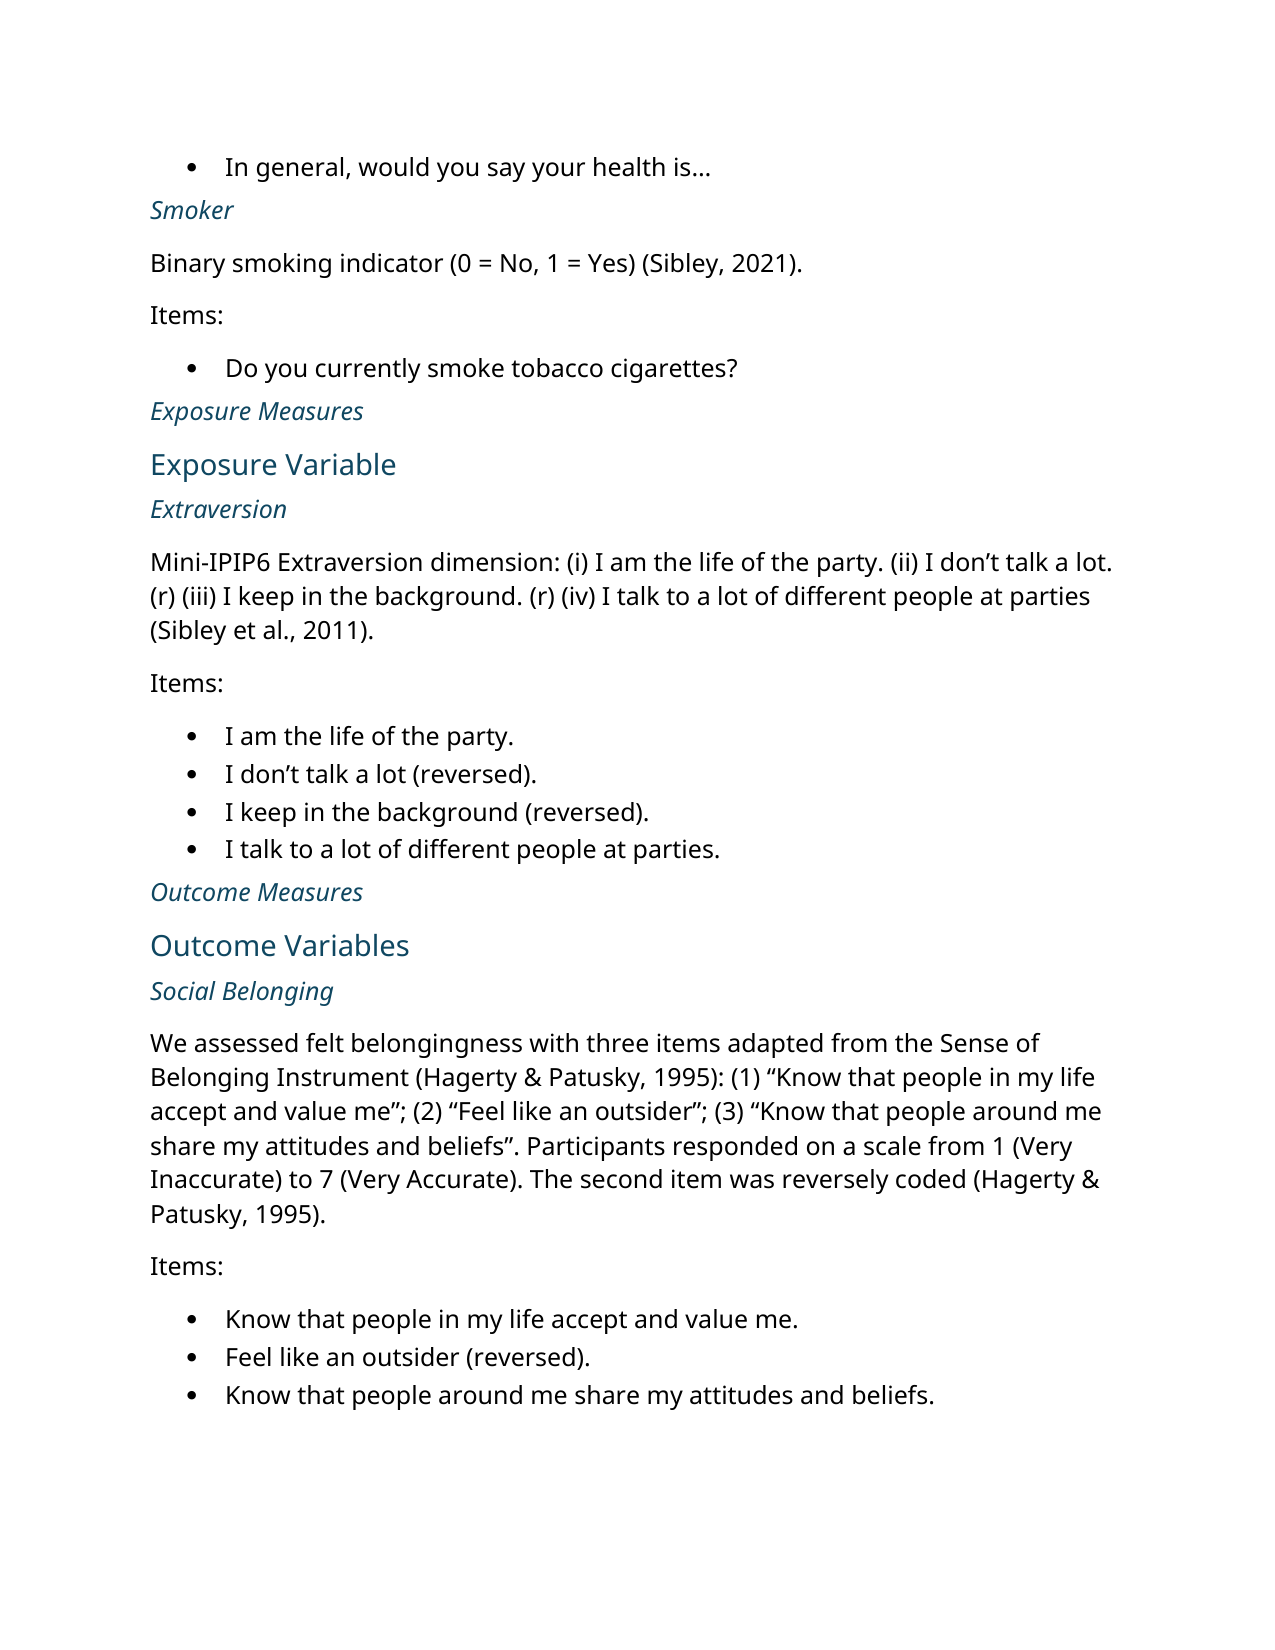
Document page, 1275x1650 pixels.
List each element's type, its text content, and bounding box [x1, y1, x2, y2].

subtitle Exposure Measures [150, 393, 1125, 427]
text Items: [150, 298, 1125, 332]
text Items: [150, 1249, 1125, 1283]
subtitle Social Belonging [150, 973, 1125, 1007]
text Binary smoking indicator (0 = No, 1 = Yes) (Sibley, 2021). [150, 245, 1125, 279]
text We assessed felt belongingness with three items adapted from the Sense of Belonging Instrument (Hagerty & Patusky, 1995): (1) “Know that people in my life accept and value me”; (2) “Feel like an outsider”; (3) “Know that people around me share my attitudes and beliefs”. Participants responded on a scale from 1 (Very Inaccurate) to 7 (Very Accurate). The second item was reversely coded (Hagerty & Patusky, 1995). [150, 1026, 1125, 1230]
list I talk to a lot of different people at parties. [187, 832, 1125, 866]
subtitle Outcome Measures [150, 874, 1125, 908]
text Mini-IPIP6 Extraversion dimension: (i) I am the life of the party. (ii) I don’t talk a lot. (r) (iii) I keep in the background. (r) (iv) I talk to a lot of different people at parties (Sibley et al., 2011). [150, 545, 1125, 647]
list Know that people around me share my attitudes and beliefs. [187, 1377, 1125, 1412]
list Do you currently smoke tobacco cigarettes? [187, 351, 1125, 385]
subtitle Extraversion [150, 492, 1125, 526]
subtitle Outcome Variables [150, 925, 1125, 965]
list I don’t talk a lot (reversed). [187, 756, 1125, 790]
text Items: [150, 666, 1125, 700]
list I am the life of the party. [187, 718, 1125, 753]
subtitle Exposure Variable [150, 444, 1125, 484]
list Feel like an outsider (reversed). [187, 1340, 1125, 1374]
list Know that people in my life accept and value me. [187, 1302, 1125, 1336]
list In general, would you say your health is… [187, 150, 1125, 184]
subtitle Smoker [150, 192, 1125, 226]
list I keep in the background (reversed). [187, 794, 1125, 828]
